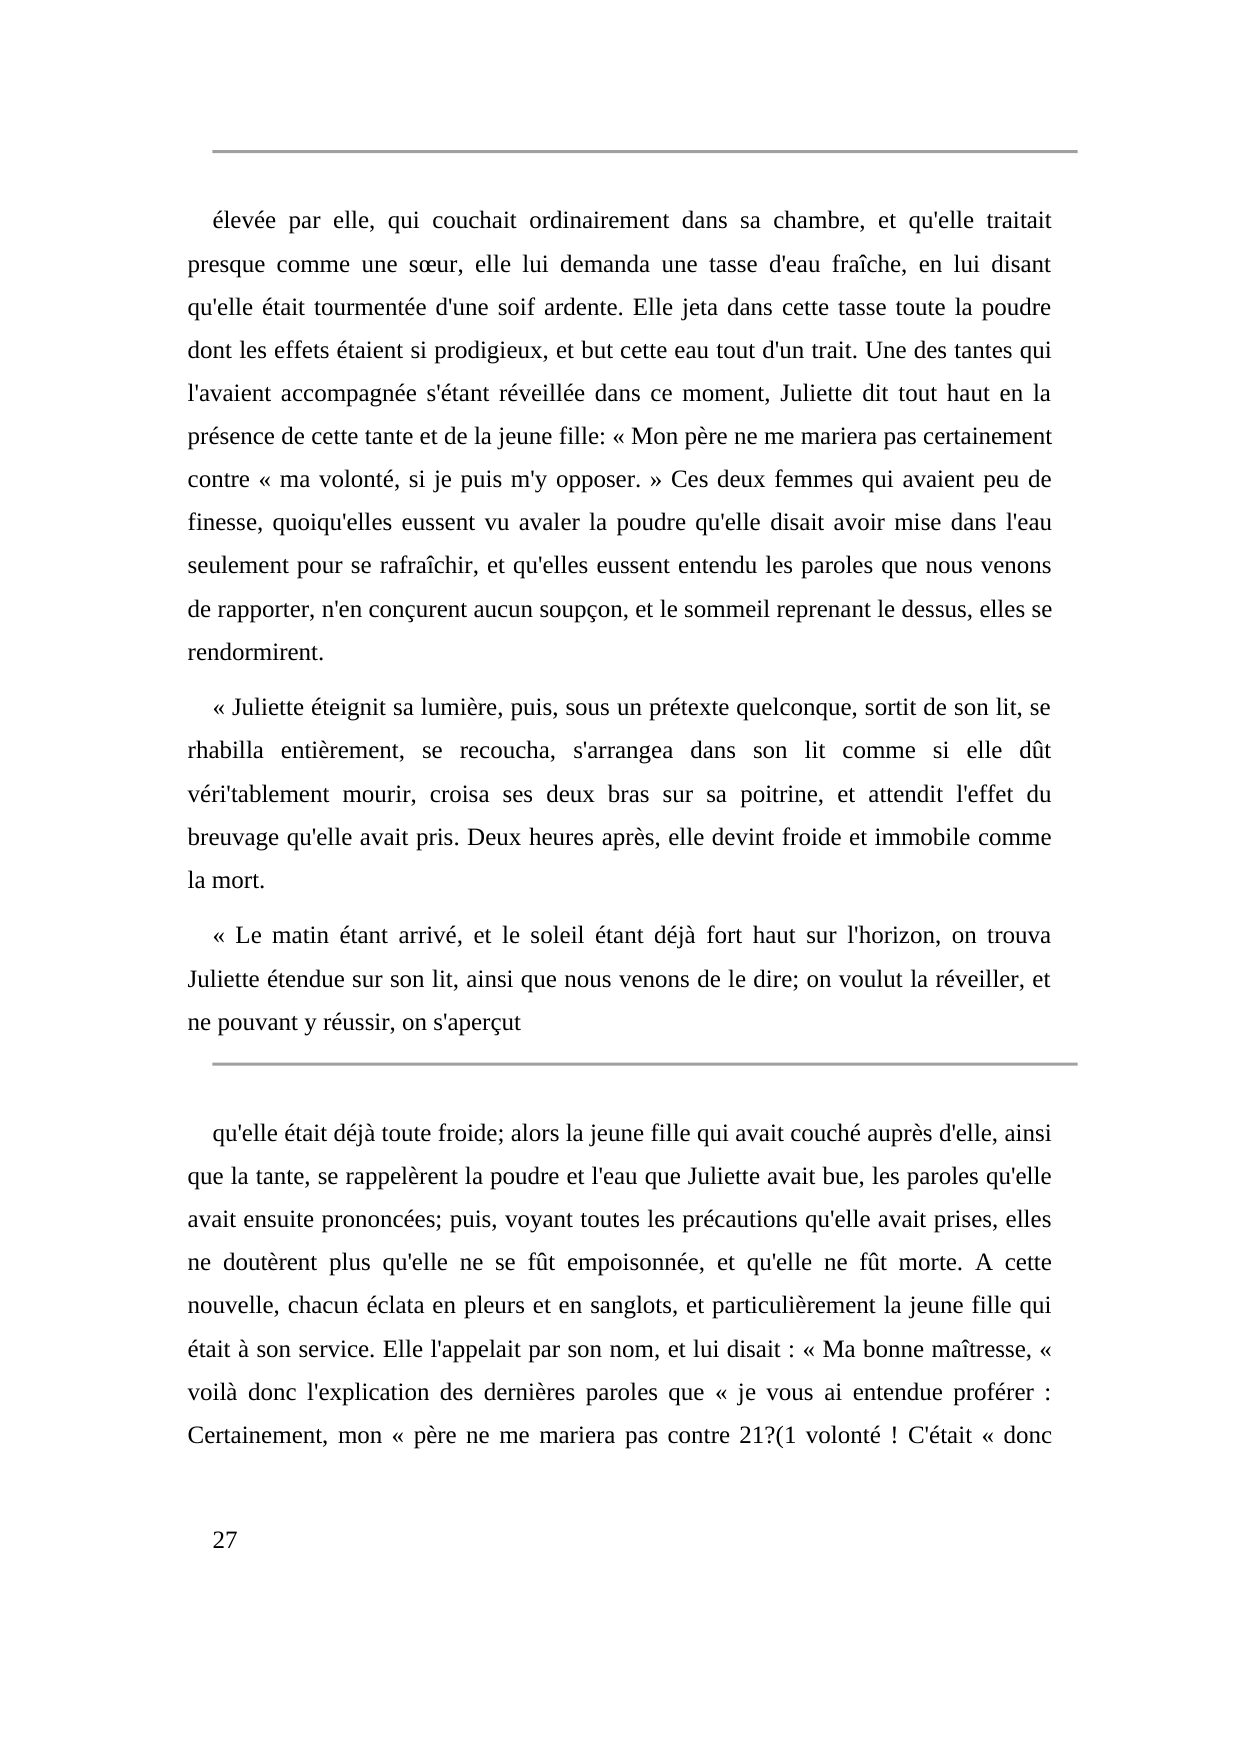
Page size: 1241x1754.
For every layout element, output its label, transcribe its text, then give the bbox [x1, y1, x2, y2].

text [187, 1118, 1053, 1449]
text « Le matin étant arrivé, et le soleil étant déjà fort haut sur l'horizon, on trouva Juliette étendue sur son lit, ainsi que nous venons de le dire; on voulut la réveiller, et ne pouvant y réussir, on s'aperçut [187, 921, 1053, 1036]
text élevée par elle, qui couchait ordinairement dans sa chambre, et qu'elle traitait presque comme une sœur, elle lui demanda une tasse d'eau fraîche, en lui disant qu'elle était tourmentée d'une soif ardente. Elle jeta dans cette tasse toute la poudre dont les effets étaient si prodigieux, et but cette eau tout d'un trait. Une des tantes qui l'avaient accompagnée s'étant réveillée dans ce moment, Juliette dit tout haut en la présence de cette tante et de la jeune fille: « Mon père ne me mariera pas certainement contre « ma volonté, si je puis m'y opposer. » Ces deux femmes qui avaient peu de finesse, quoiqu'elles eussent vu avaler la poudre qu'elle disait avoir mise dans l'eau seulement pour se rafraîchir, et qu'elles eussent entendu les paroles que nous venons de rapporter, n'en conçurent aucun soupçon, et le sommeil reprenant le dessus, elles se rendormirent. [187, 206, 1053, 666]
text « Juliette éteignit sa lumière, puis, sous un prétexte quelconque, sortit de son lit, se rhabilla entièrement, se recoucha, s'arrangea dans son lit comme si elle dût véri'tablement mourir, croisa ses deux bras sur sa poitrine, et attendit l'effet du breuvage qu'elle avait pris. Deux heures après, elle devint froide et immobile comme la mort. [187, 692, 1053, 894]
